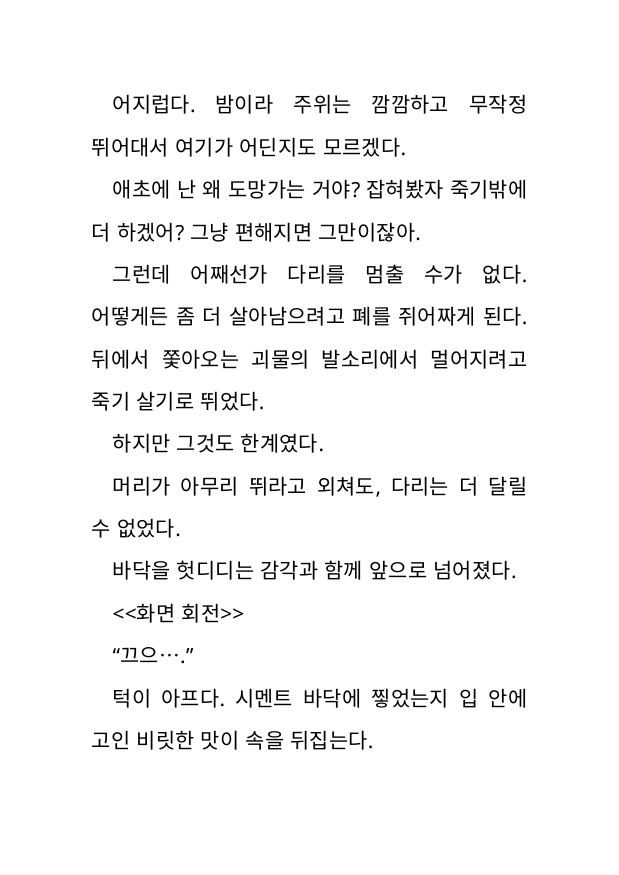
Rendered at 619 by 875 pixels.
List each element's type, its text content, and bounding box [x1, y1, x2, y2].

text 턱이 아프다. 시멘트 바닥에 찧었는지 입 안에 고인 비릿한 맛이 속을 뒤집는다. [92, 682, 527, 755]
text 하지만 그것도 한계였다. [92, 428, 527, 458]
text <<화면 회전>> [92, 597, 527, 627]
text 머리가 아무리 뛰라고 외쳐도, 다리는 더 달릴 수 없었다. [92, 470, 527, 543]
text 어지럽다. 밤이라 주위는 깜깜하고 무작정 뛰어대서 여기가 어딘지도 모르겠다. [92, 88, 527, 161]
text 그런데 어째선가 다리를 멈출 수가 없다. 어떻게든 좀 더 살아남으려고 폐를 쥐어짜게 된다. 뒤에서 쫓아오는 괴물의 발소리에서 멀어지려고 죽기 살기로 뛰었다. [92, 258, 527, 416]
text “끄으….” [92, 639, 527, 670]
text 바닥을 헛디디는 감각과 함께 앞으로 넘어졌다. [92, 555, 527, 585]
text 애초에 난 왜 도망가는 거야? 잡혀봤자 죽기밖에 더 하겠어? 그냥 편해지면 그만이잖아. [92, 173, 527, 246]
